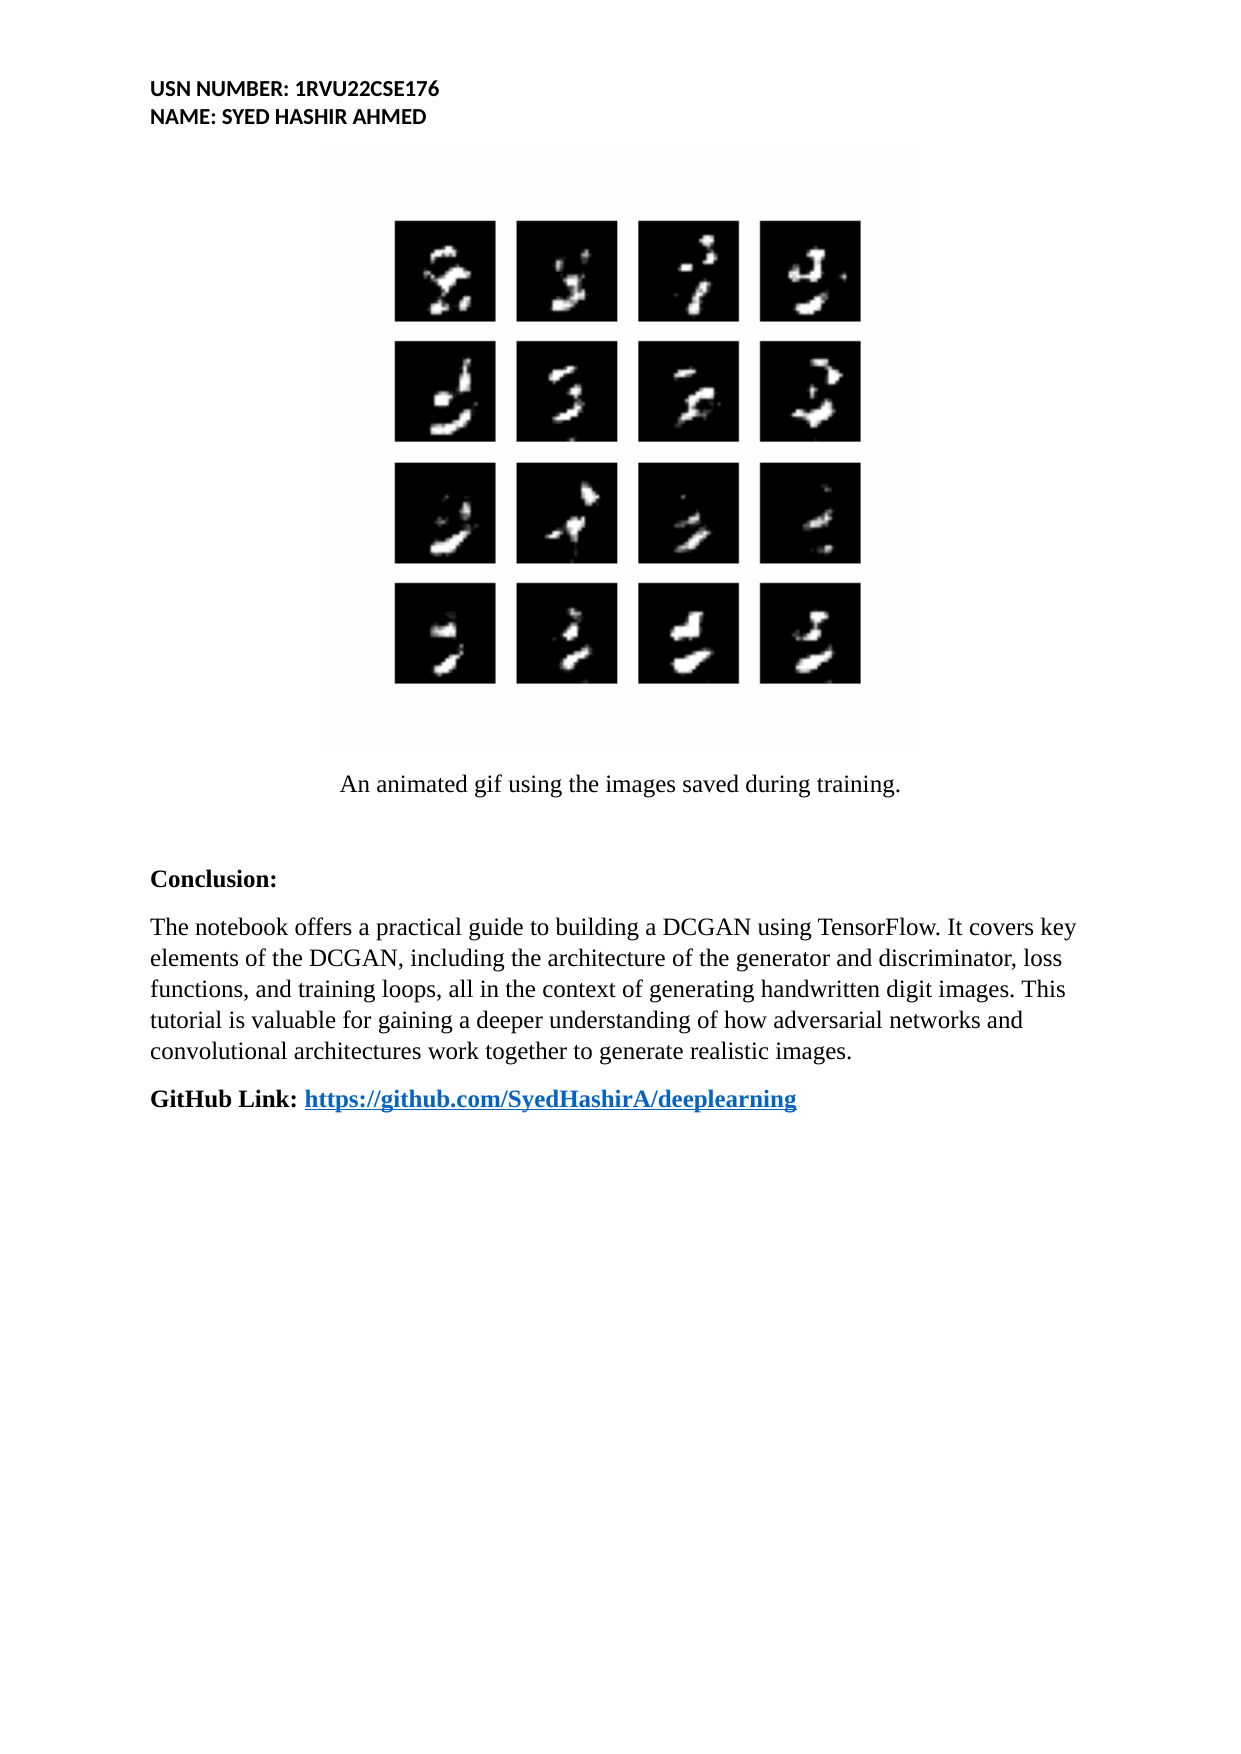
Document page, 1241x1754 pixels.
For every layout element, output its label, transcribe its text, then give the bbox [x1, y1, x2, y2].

text The notebook offers a practical guide to building a DCGAN using TensorFlow. It covers key elements of the DCGAN, including the architecture of the generator and discriminator, loss functions, and training loops, all in the context of generating handwritten digit images. This tutorial is valuable for gaining a deeper understanding of how adversarial networks and convolutional architectures work together to generate realistic images. [150, 912, 1090, 1065]
text Conclusion: [150, 864, 1090, 893]
text An animated gif using the images saved during training. [150, 769, 1090, 798]
picture [320, 150, 920, 750]
text GitHub Link: https://github.com/SyedHashirA/deeplearning [150, 1084, 1090, 1113]
